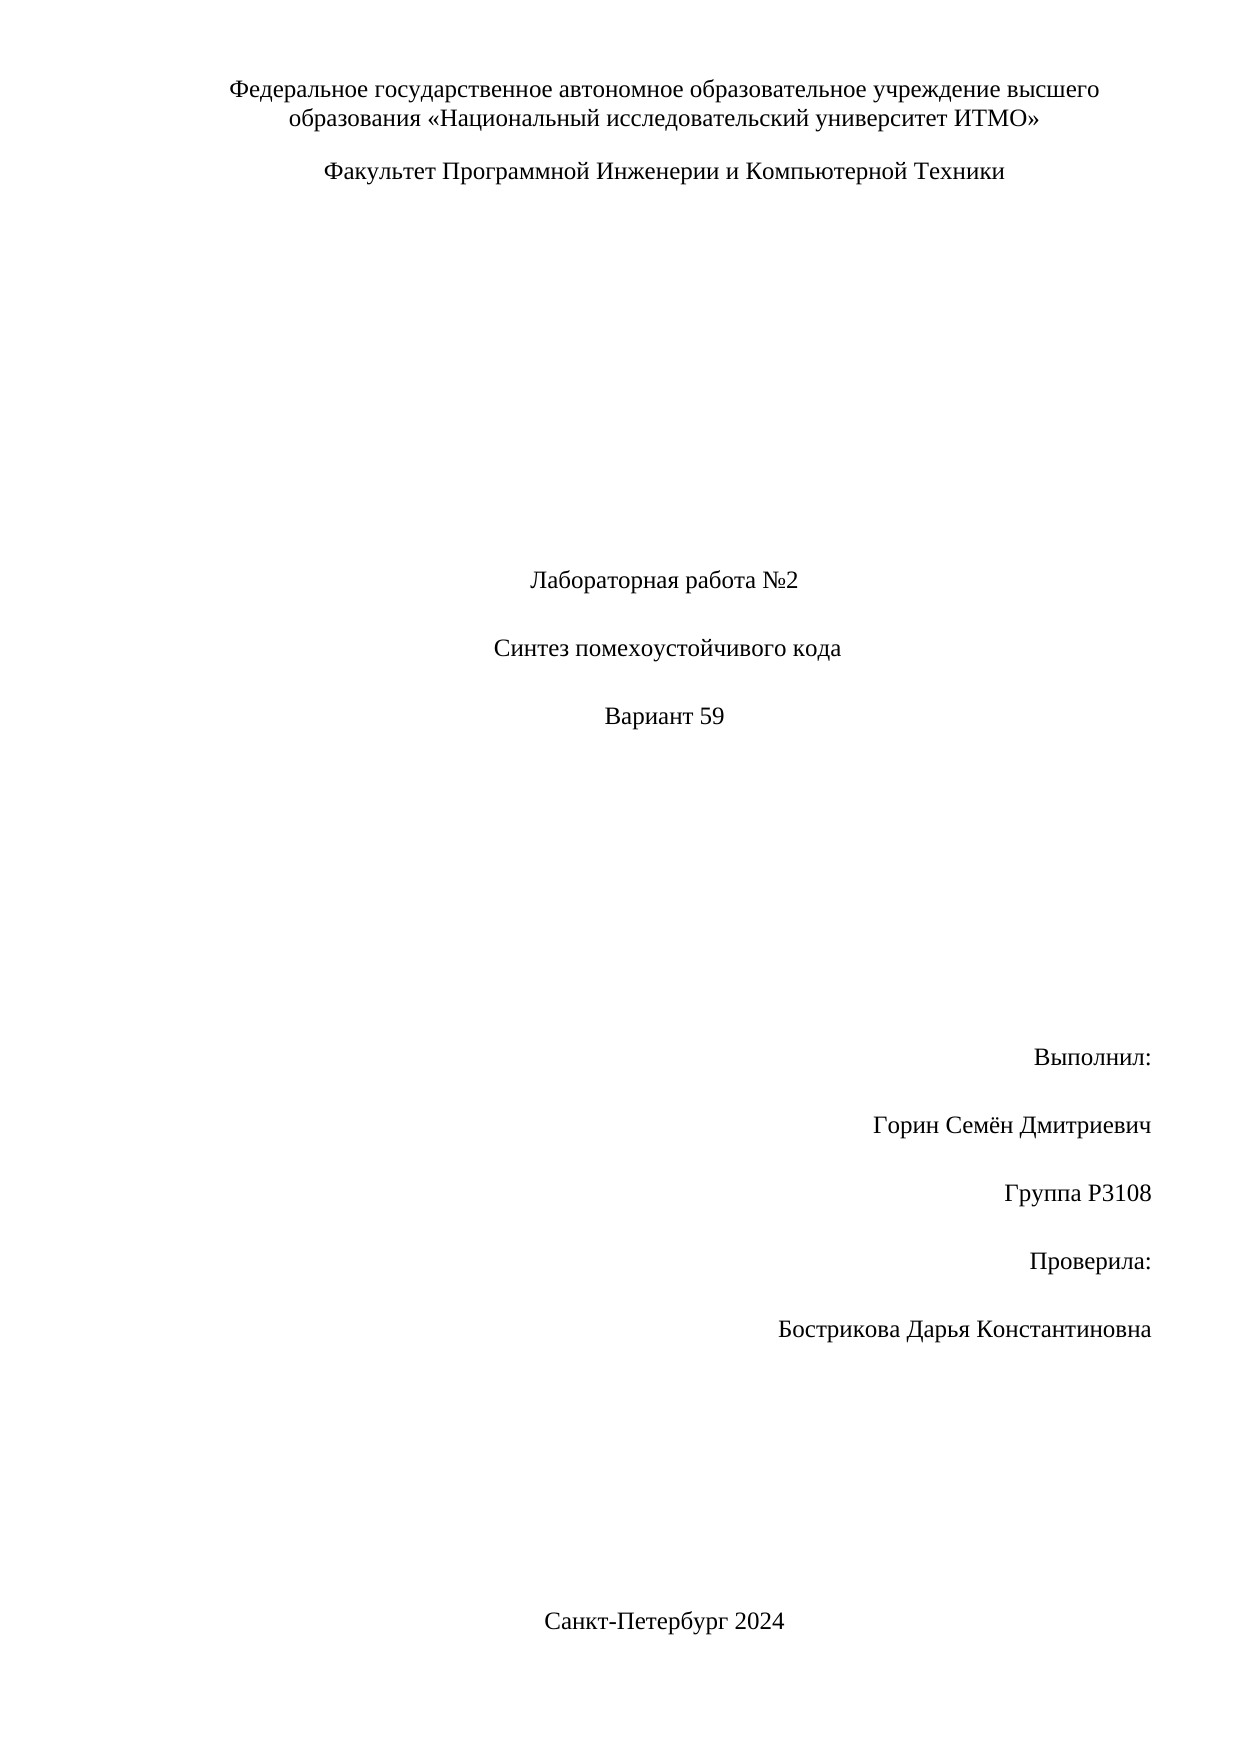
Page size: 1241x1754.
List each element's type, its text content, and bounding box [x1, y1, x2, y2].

text Выполнил: [177, 1042, 1152, 1071]
text Группа P3108 [177, 1178, 1152, 1207]
text Факультет Программной Инженерии и Компьютерной Техники [177, 156, 1152, 185]
text Вариант 59 [177, 701, 1152, 730]
text Синтез помехоустойчивого кода [177, 633, 1152, 662]
text Проверила: [177, 1246, 1152, 1275]
text Горин Семён Дмитриевич [177, 1110, 1152, 1139]
text Лабораторная работа №2 [177, 565, 1152, 594]
text Бострикова Дарья Константиновна [177, 1314, 1152, 1343]
